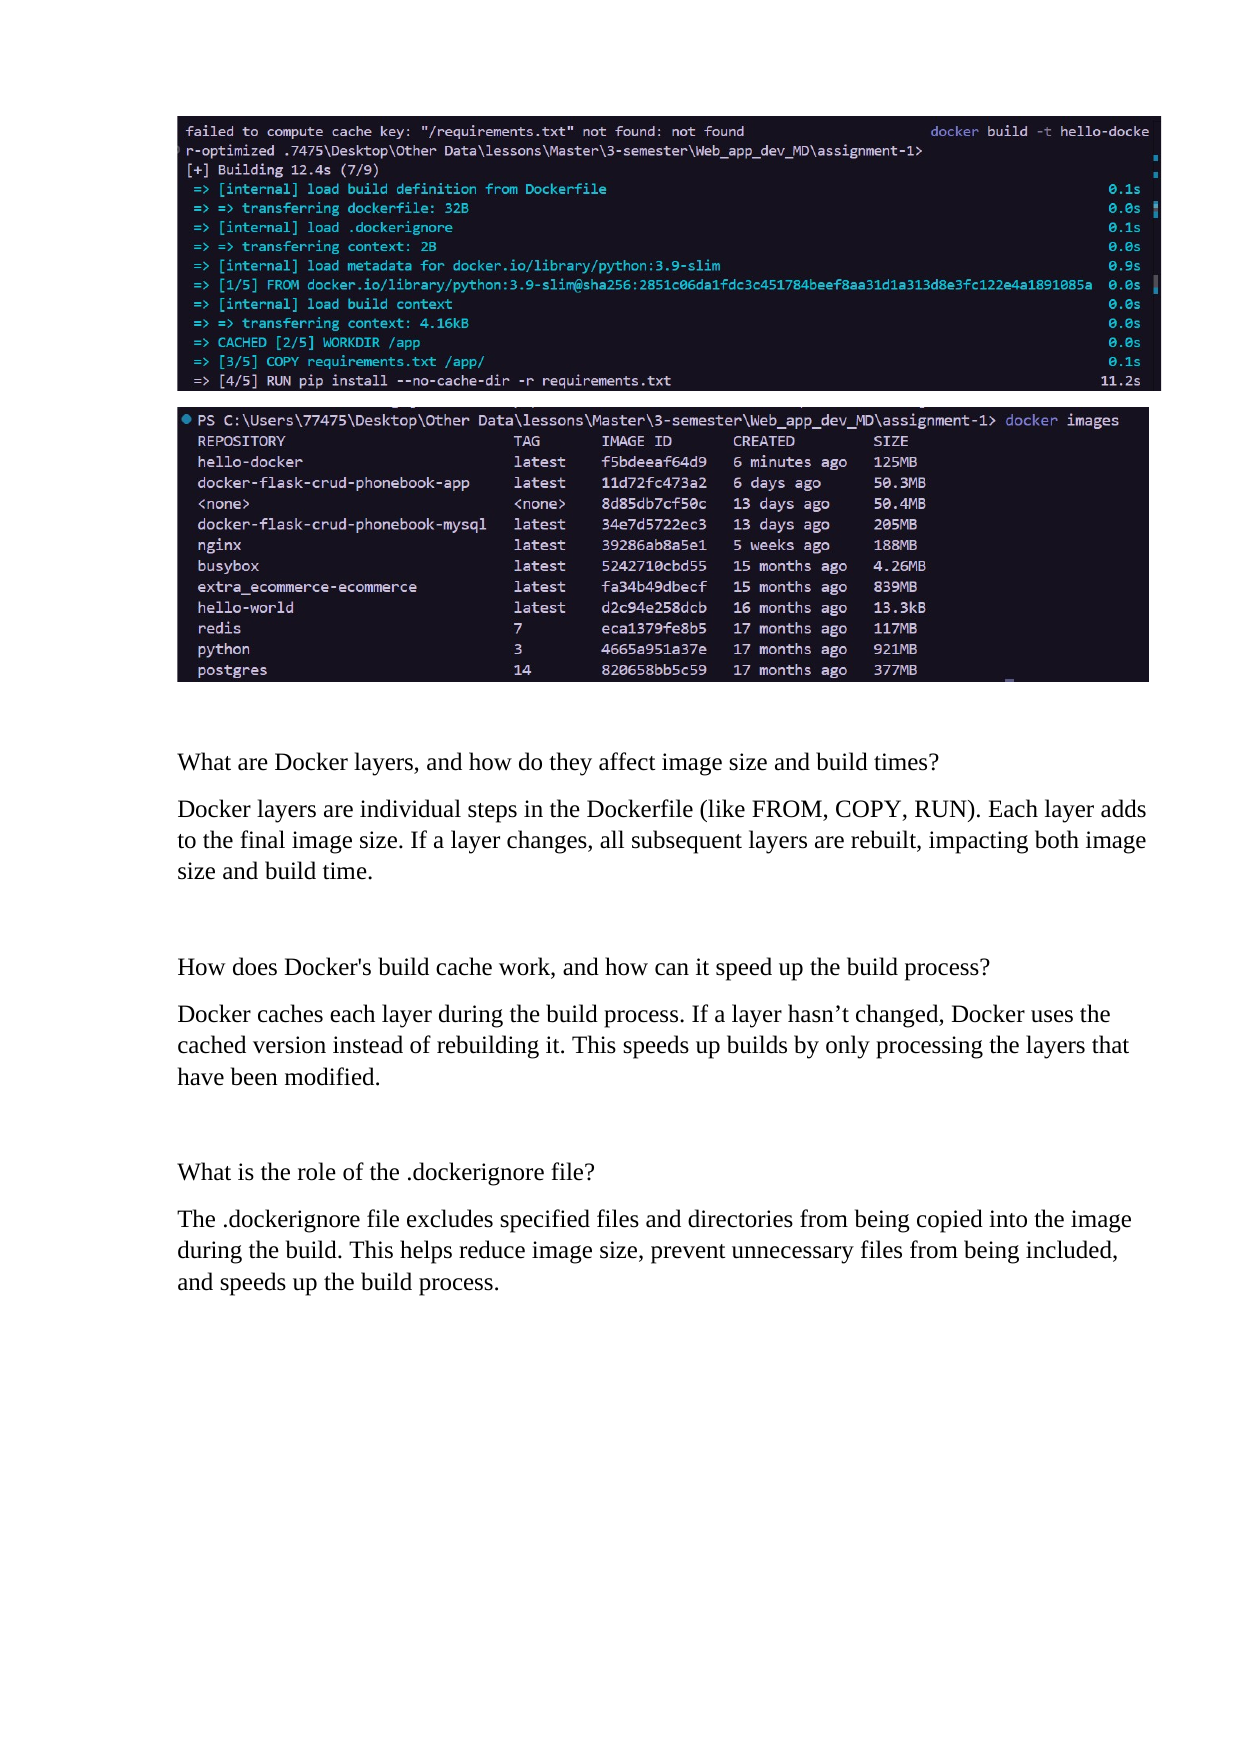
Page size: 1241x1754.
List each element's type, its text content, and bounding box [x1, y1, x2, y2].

picture [177, 116, 1162, 391]
text Docker layers are individual steps in the Dockerfile (like FROM, COPY, RUN). Each layer adds to the final image size. If a layer changes, all subsequent layers are rebuilt, impacting both image size and build time. [177, 794, 1147, 885]
text What are Docker layers, and how do they affect image size and build times? [177, 747, 1167, 776]
text How does Docker's build cache work, and how can it speed up the build process? [177, 952, 1167, 981]
text Docker caches each layer during the build process. If a layer hasn’t changed, Docker uses the cached version instead of rebuilding it. This speeds up builds by only processing the layers that have been modified. [177, 999, 1131, 1090]
picture [177, 407, 1149, 682]
text What is the role of the .dockerignore file? [177, 1157, 1167, 1186]
text The .dockerignore file excludes specified files and directories from being copied into the image during the build. This helps reduce image size, prevent unnecessary files from being included, and speeds up the build process. [177, 1204, 1134, 1295]
